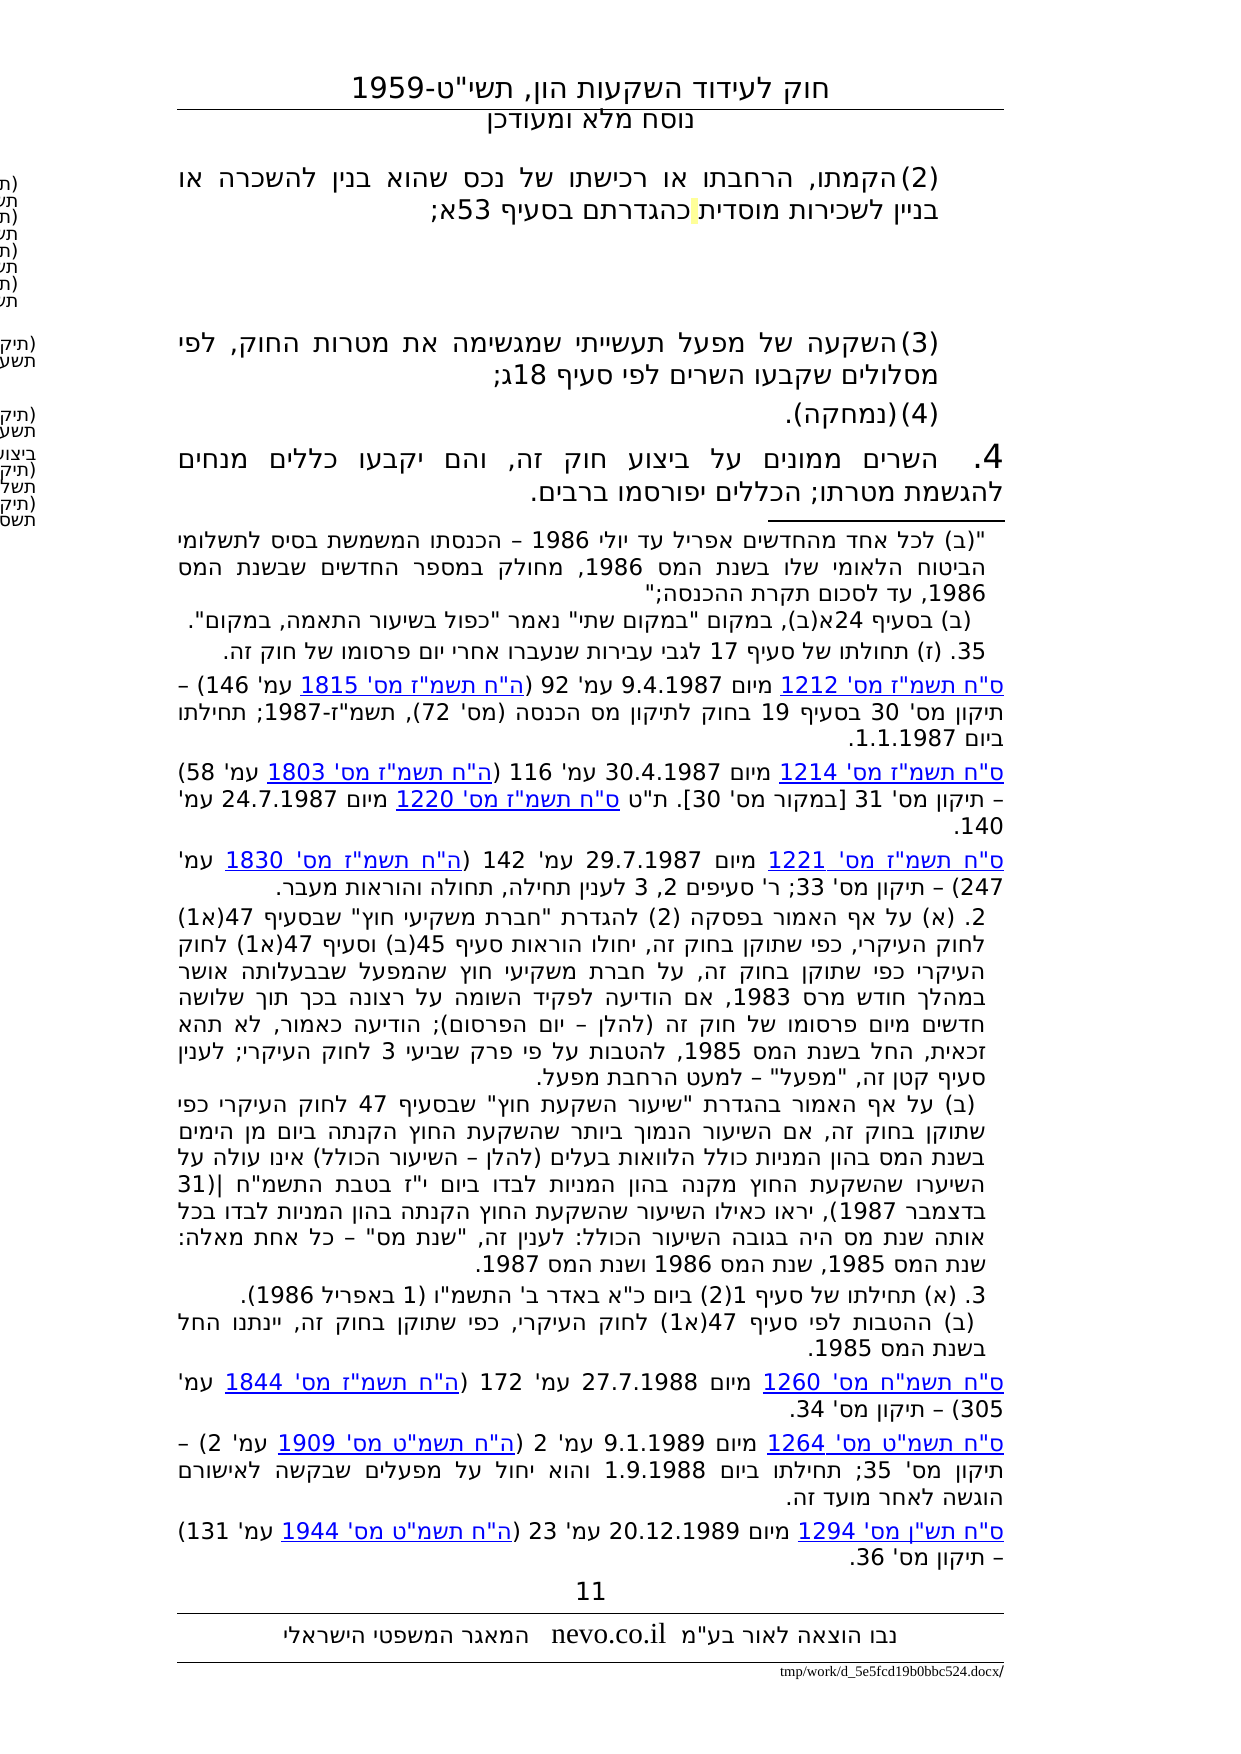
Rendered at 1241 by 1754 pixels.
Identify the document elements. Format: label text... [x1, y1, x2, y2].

text (4) (נמחקה). [177, 398, 939, 430]
text (3) השקעה של מפעל תעשייתי שמגשימה את מטרות החוק, לפי מסלולים שקבעו השרים לפי סעיף 18ג; [177, 328, 939, 391]
text (2) הקמתו, הרחבתו או רכישתו של נכס שהוא בנין להשכרה או בניין לשכירות מוסדית כהגדרתם בסעיף 53א; [177, 162, 939, 226]
text 4. השרים ממונים על ביצוע חוק זה, והם יקבעו כללים מנחים להגשמת מטרתו; הכללים יפורסמו ברבים. [177, 437, 1004, 508]
